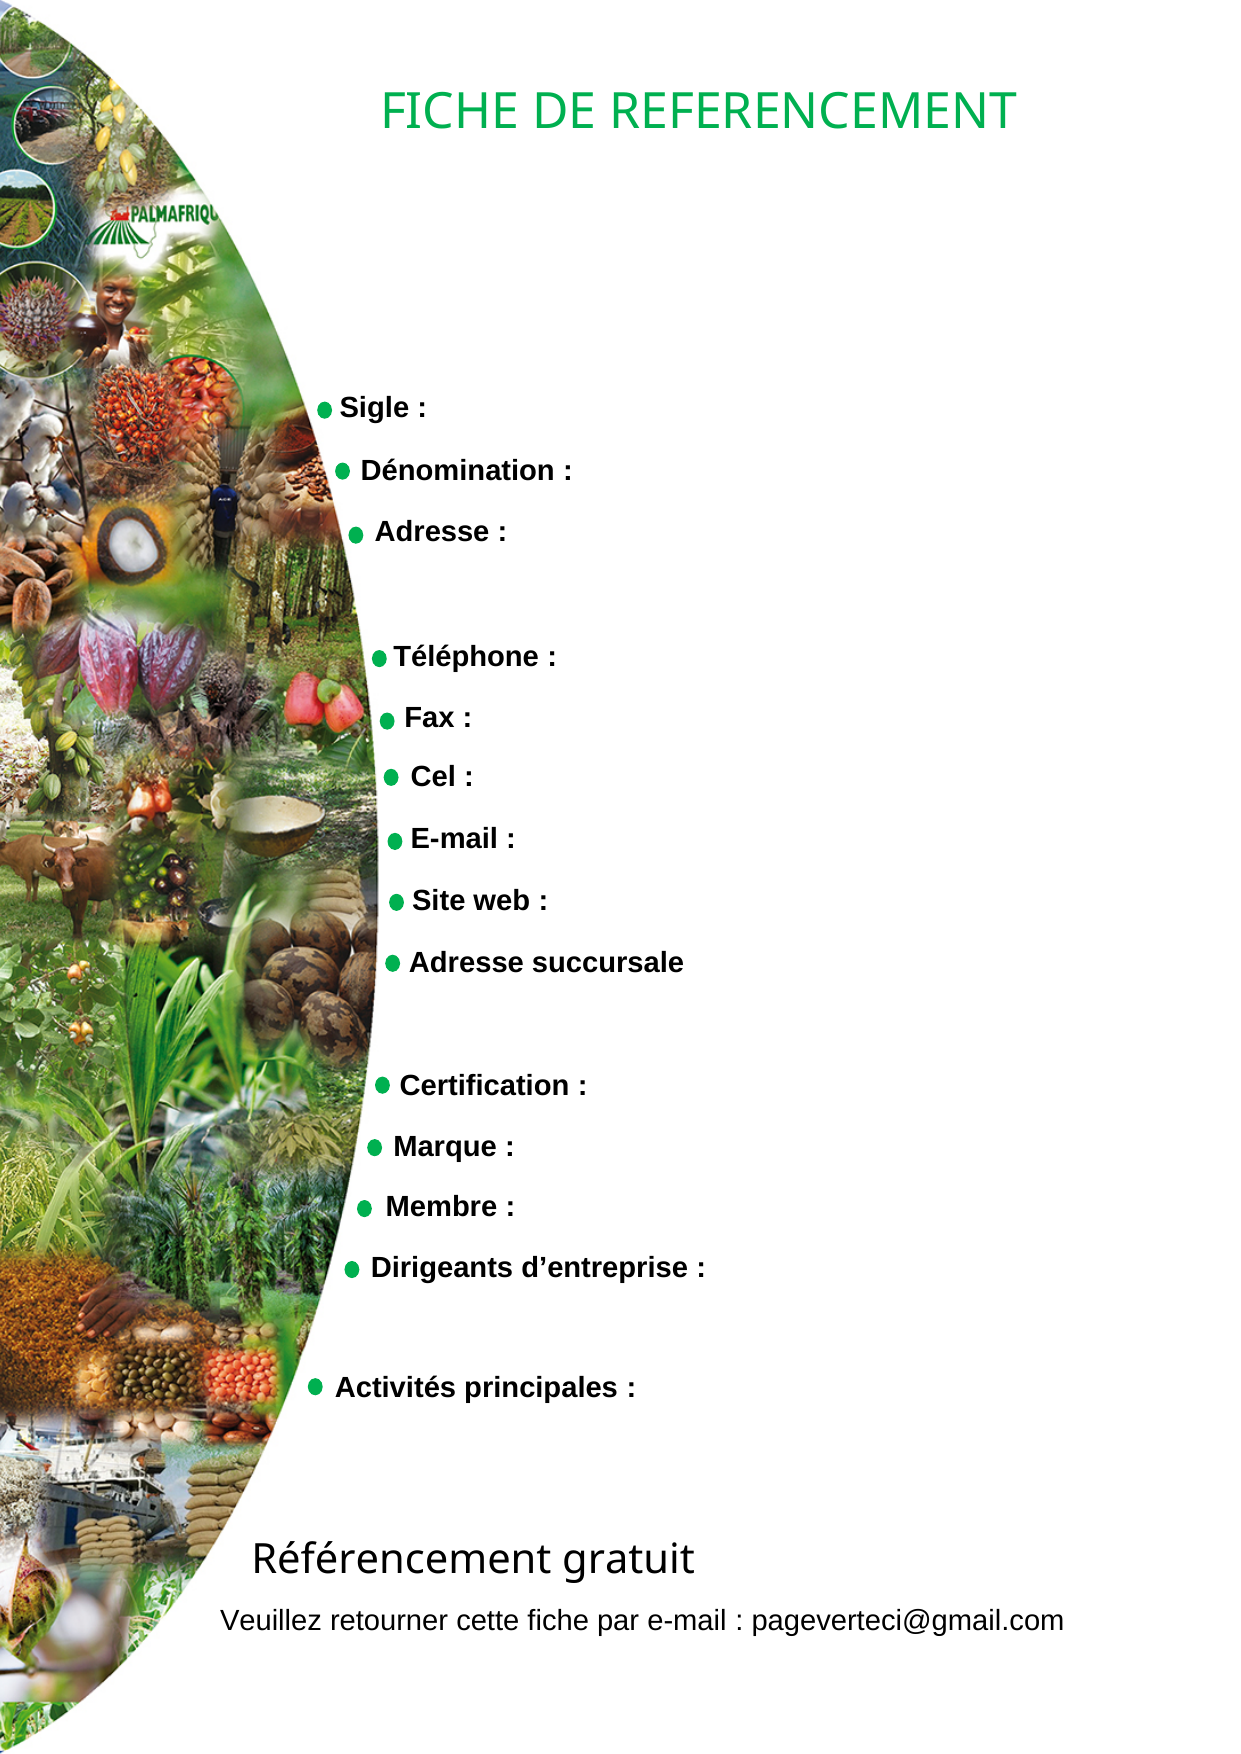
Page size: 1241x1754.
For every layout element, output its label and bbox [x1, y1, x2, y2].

picture [424, 1264, 431, 1274]
picture [0, 0, 432, 1754]
picture [420, 467, 427, 477]
